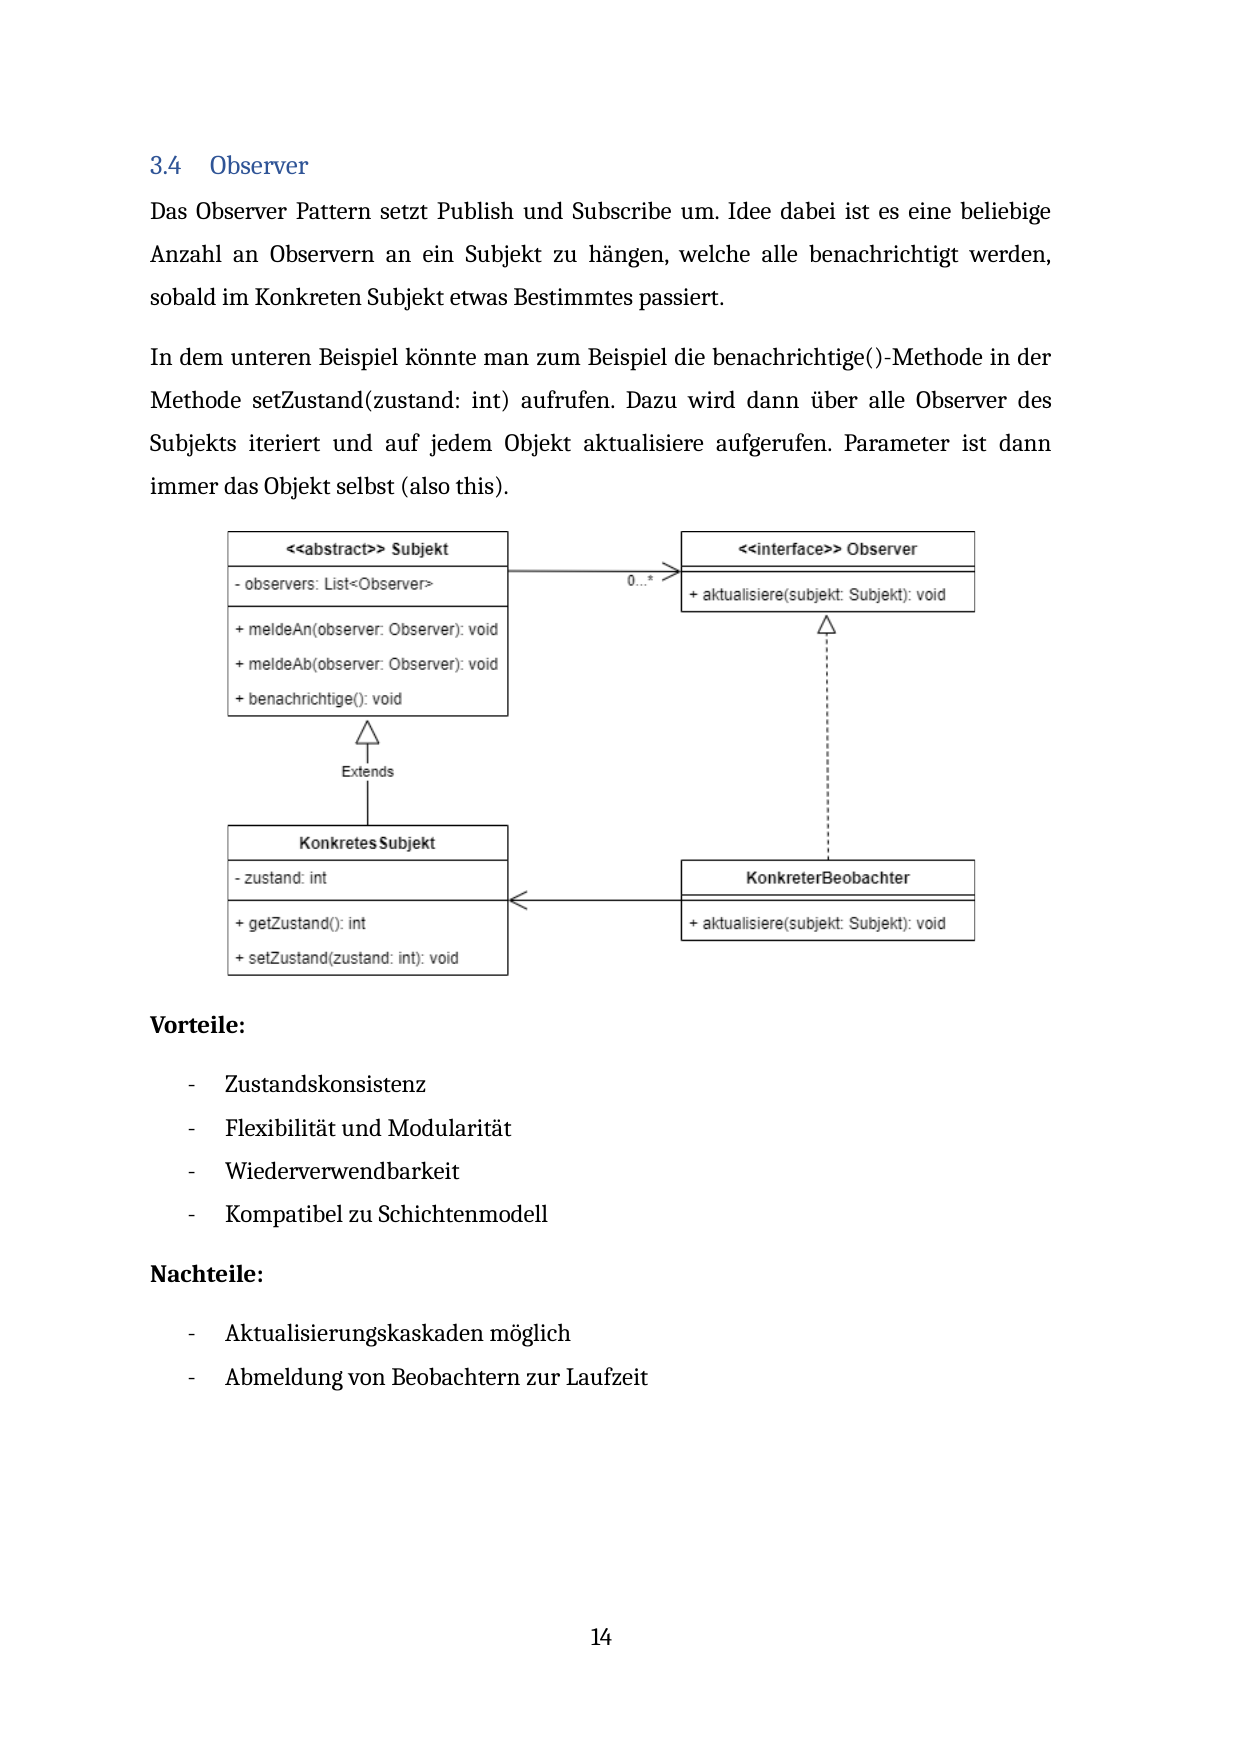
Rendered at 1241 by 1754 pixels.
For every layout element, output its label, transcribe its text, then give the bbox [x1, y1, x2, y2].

subtitle Observer [150, 150, 1053, 181]
text Das Observer Pattern setzt Publish und Subscribe um. Idee dabei ist es eine beliebige Anzahl an Observern an ein Subjekt zu hängen, welche alle benachrichtigt werden, sobald im Konkreten Subjekt etwas Bestimmtes passiert. [150, 197, 1053, 312]
list Zustandskonsistenz [187, 1070, 1053, 1099]
list Flexibilität und Modularität [187, 1113, 1053, 1142]
picture [227, 531, 976, 980]
list Aktualisierungskaskaden möglich [187, 1319, 1053, 1348]
list Kompatibel zu Schichtenmodell [187, 1200, 1053, 1228]
text In dem unteren Beispiel könnte man zum Beispiel die benachrichtige()-Methode in der Methode setZustand(zustand: int) aufrufen. Dazu wird dann über alle Observer des Subjekts iteriert und auf jedem Objekt aktualisiere aufgerufen. Parameter ist dann immer das Objekt selbst (also this). [150, 343, 1053, 501]
list Wiederverwendbarkeit [187, 1157, 1053, 1185]
text Vorteile: [150, 1011, 1053, 1039]
text Nachteile: [150, 1259, 1053, 1288]
list Abmeldung von Beobachtern zur Laufzeit [187, 1362, 1053, 1391]
